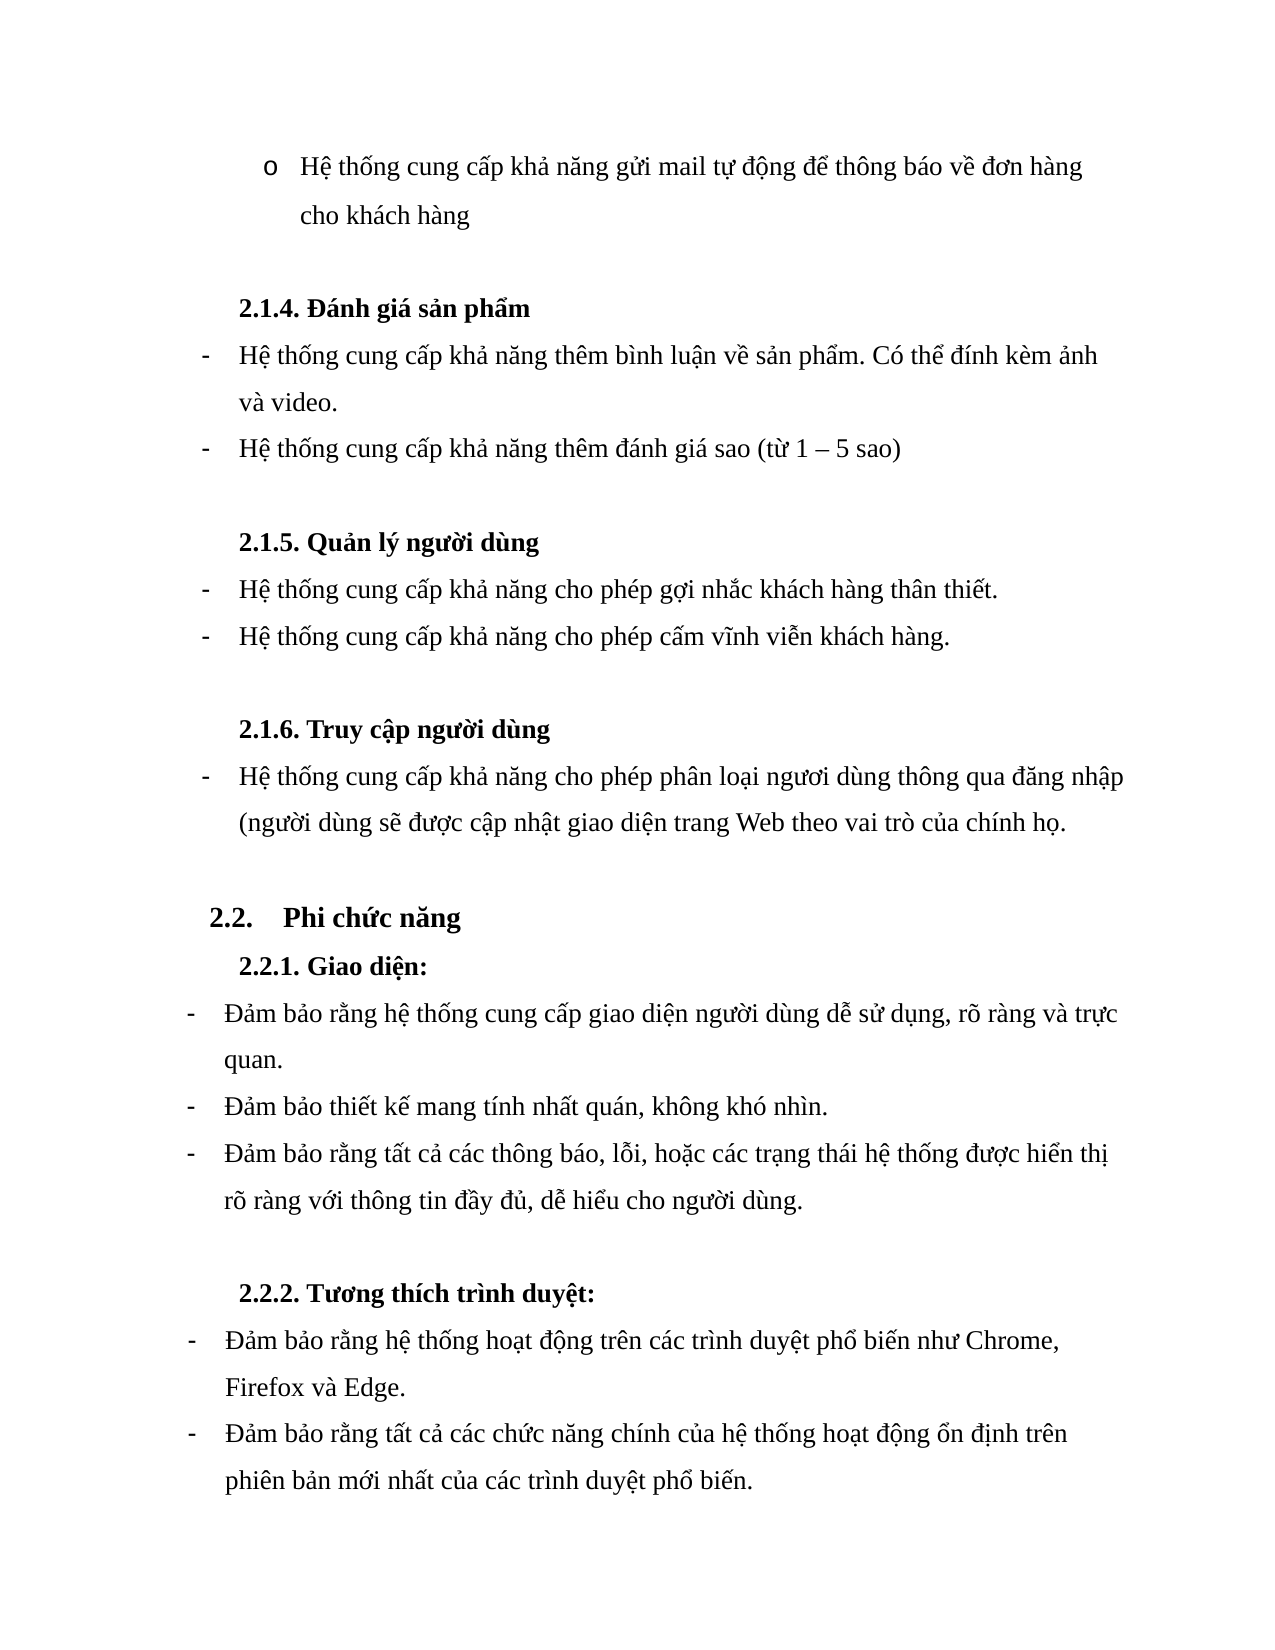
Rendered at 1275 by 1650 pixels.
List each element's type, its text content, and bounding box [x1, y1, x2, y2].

list Hệ thống cung cấp khả năng cho phép gợi nhắc khách hàng thân thiết. [201, 573, 1125, 604]
list Hệ thống cung cấp khả năng cho phép phân loại ngươi dùng thông qua đăng nhập (người dùng sẽ được cập nhật giao diện trang Web theo vai trò của chính họ. [201, 760, 1125, 838]
list Hệ thống cung cấp khả năng thêm bình luận về sản phẩm. Có thể đính kèm ảnh và video. [201, 339, 1125, 417]
list Hệ thống cung cấp khả năng cho phép cấm vĩnh viễn khách hàng. [201, 619, 1125, 651]
list Đảm bảo rằng tất cả các chức năng chính của hệ thống hoạt động ổn định trên phiên bản mới nhất của các trình duyệt phổ biến. [187, 1417, 1125, 1495]
list Giao diện: [239, 950, 1125, 981]
list Đảm bảo rằng hệ thống hoạt động trên các trình duyệt phổ biến như Chrome, Firefox và Edge. [187, 1324, 1125, 1402]
list Đảm bảo rằng hệ thống cung cấp giao diện người dùng dễ sử dụng, rõ ràng và trực quan. [186, 997, 1125, 1075]
list Đảm bảo thiết kế mang tính nhất quán, không khó nhìn. [186, 1090, 1125, 1121]
list Đảm bảo rằng tất cả các thông báo, lỗi, hoặc các trạng thái hệ thống được hiển thị rõ ràng với thông tin đầy đủ, dễ hiểu cho người dùng. [186, 1137, 1125, 1215]
list Quản lý người dùng [239, 526, 1125, 557]
list Đánh giá sản phẩm [239, 292, 1125, 323]
list Tương thích trình duyệt: [239, 1277, 1125, 1308]
list Phi chức năng [209, 900, 1125, 933]
list Hệ thống cung cấp khả năng gửi mail tự động để thông báo về đơn hàng cho khách hàng [262, 150, 1125, 230]
list Truy cập người dùng [239, 713, 1125, 744]
list Hệ thống cung cấp khả năng thêm đánh giá sao (từ 1 – 5 sao) [201, 432, 1125, 464]
